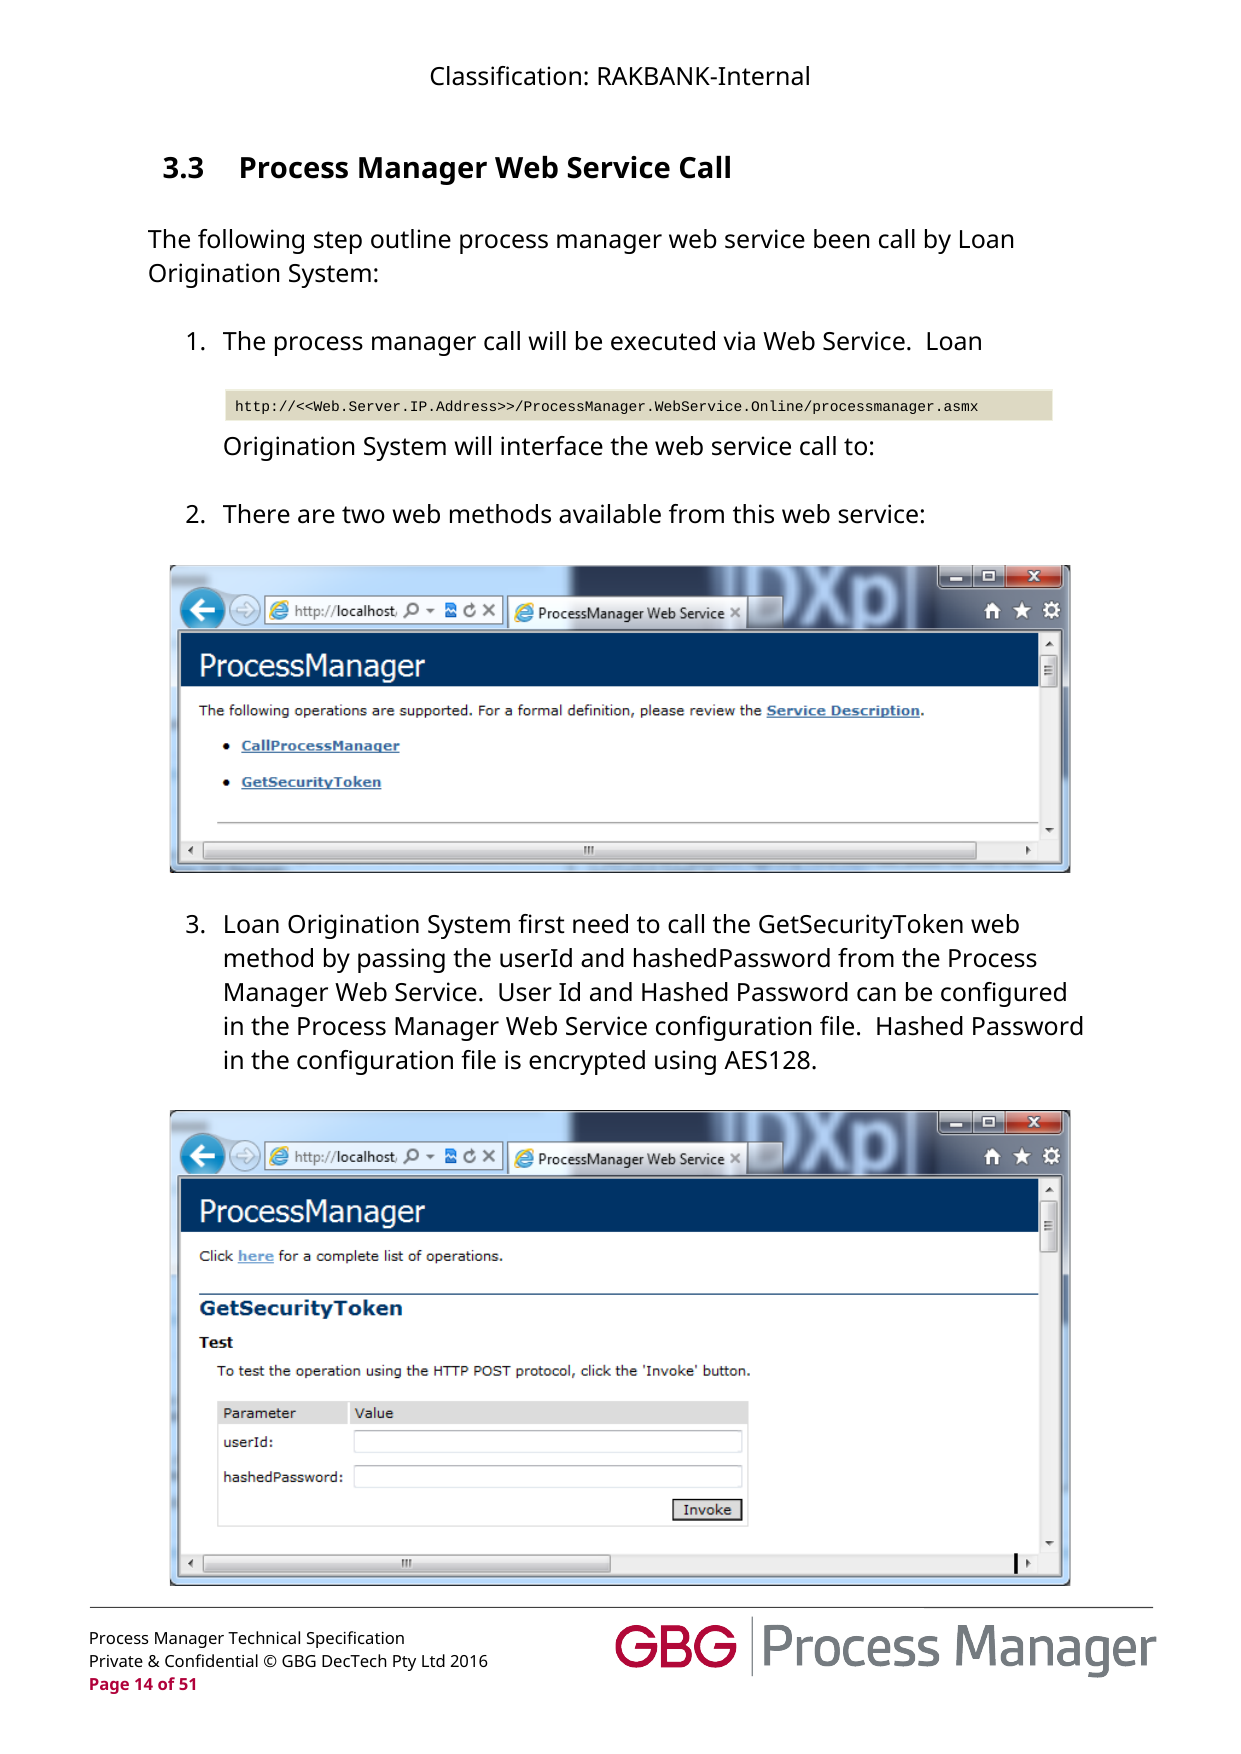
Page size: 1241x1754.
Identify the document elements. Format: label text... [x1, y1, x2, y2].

picture [615, 1614, 1157, 1678]
picture [169, 1110, 1071, 1586]
list The process manager call will be executed via Web Service. Loan Origination System will interface the web service call to: [185, 324, 1092, 463]
subtitle Process Manager Web Service Call [162, 148, 1092, 187]
list Loan Origination System first need to call the GetSecurityToken web method by passing the userId and hashedPassword from the Process Manager Web Service. User Id and Hashed Password can be configured in the Process Manager Web Service configuration file. Hashed Password in the configuration file is encrypted using AES128. [185, 906, 1092, 1077]
text The following step outline process manager web service been call by Loan Origination System: [148, 221, 1092, 289]
list There are two web methods available from this web service: [185, 497, 1092, 531]
picture [169, 565, 1071, 873]
